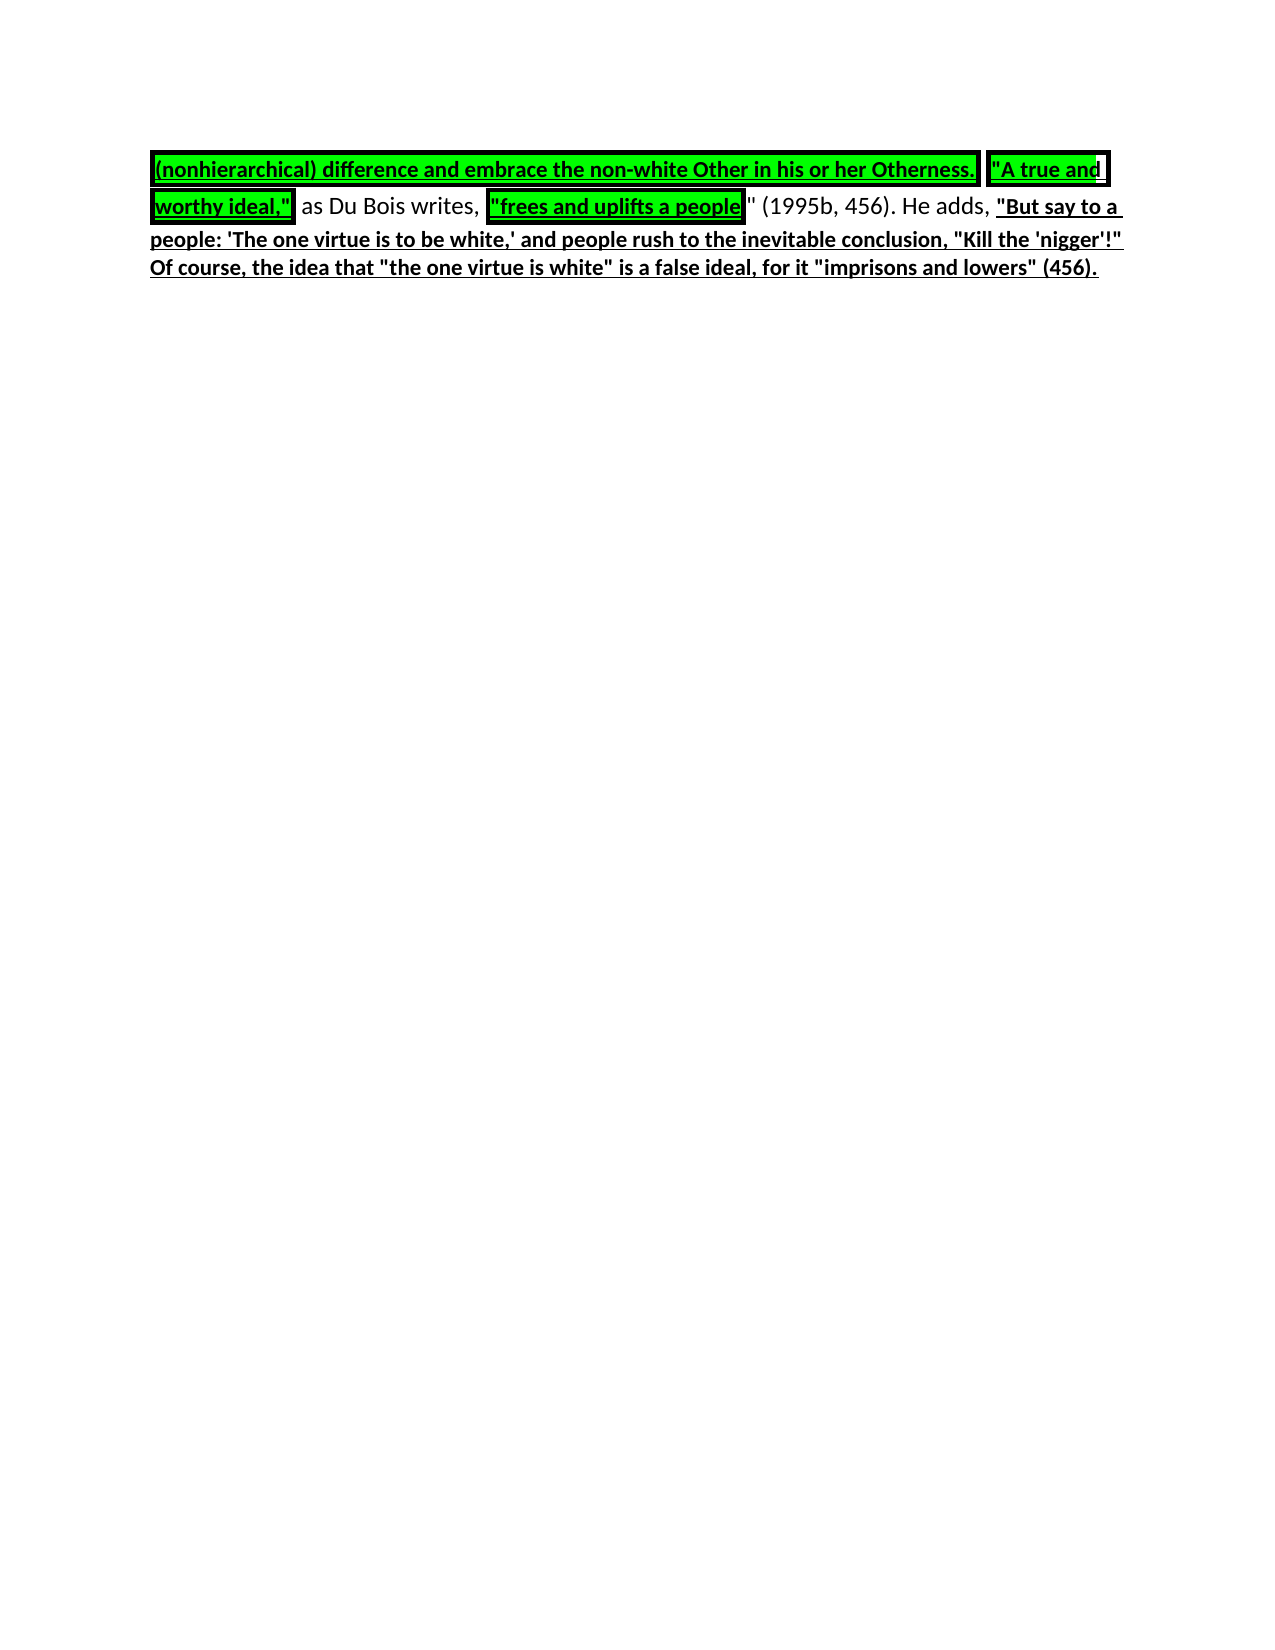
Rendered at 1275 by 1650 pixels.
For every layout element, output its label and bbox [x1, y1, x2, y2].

text [150, 150, 1125, 281]
